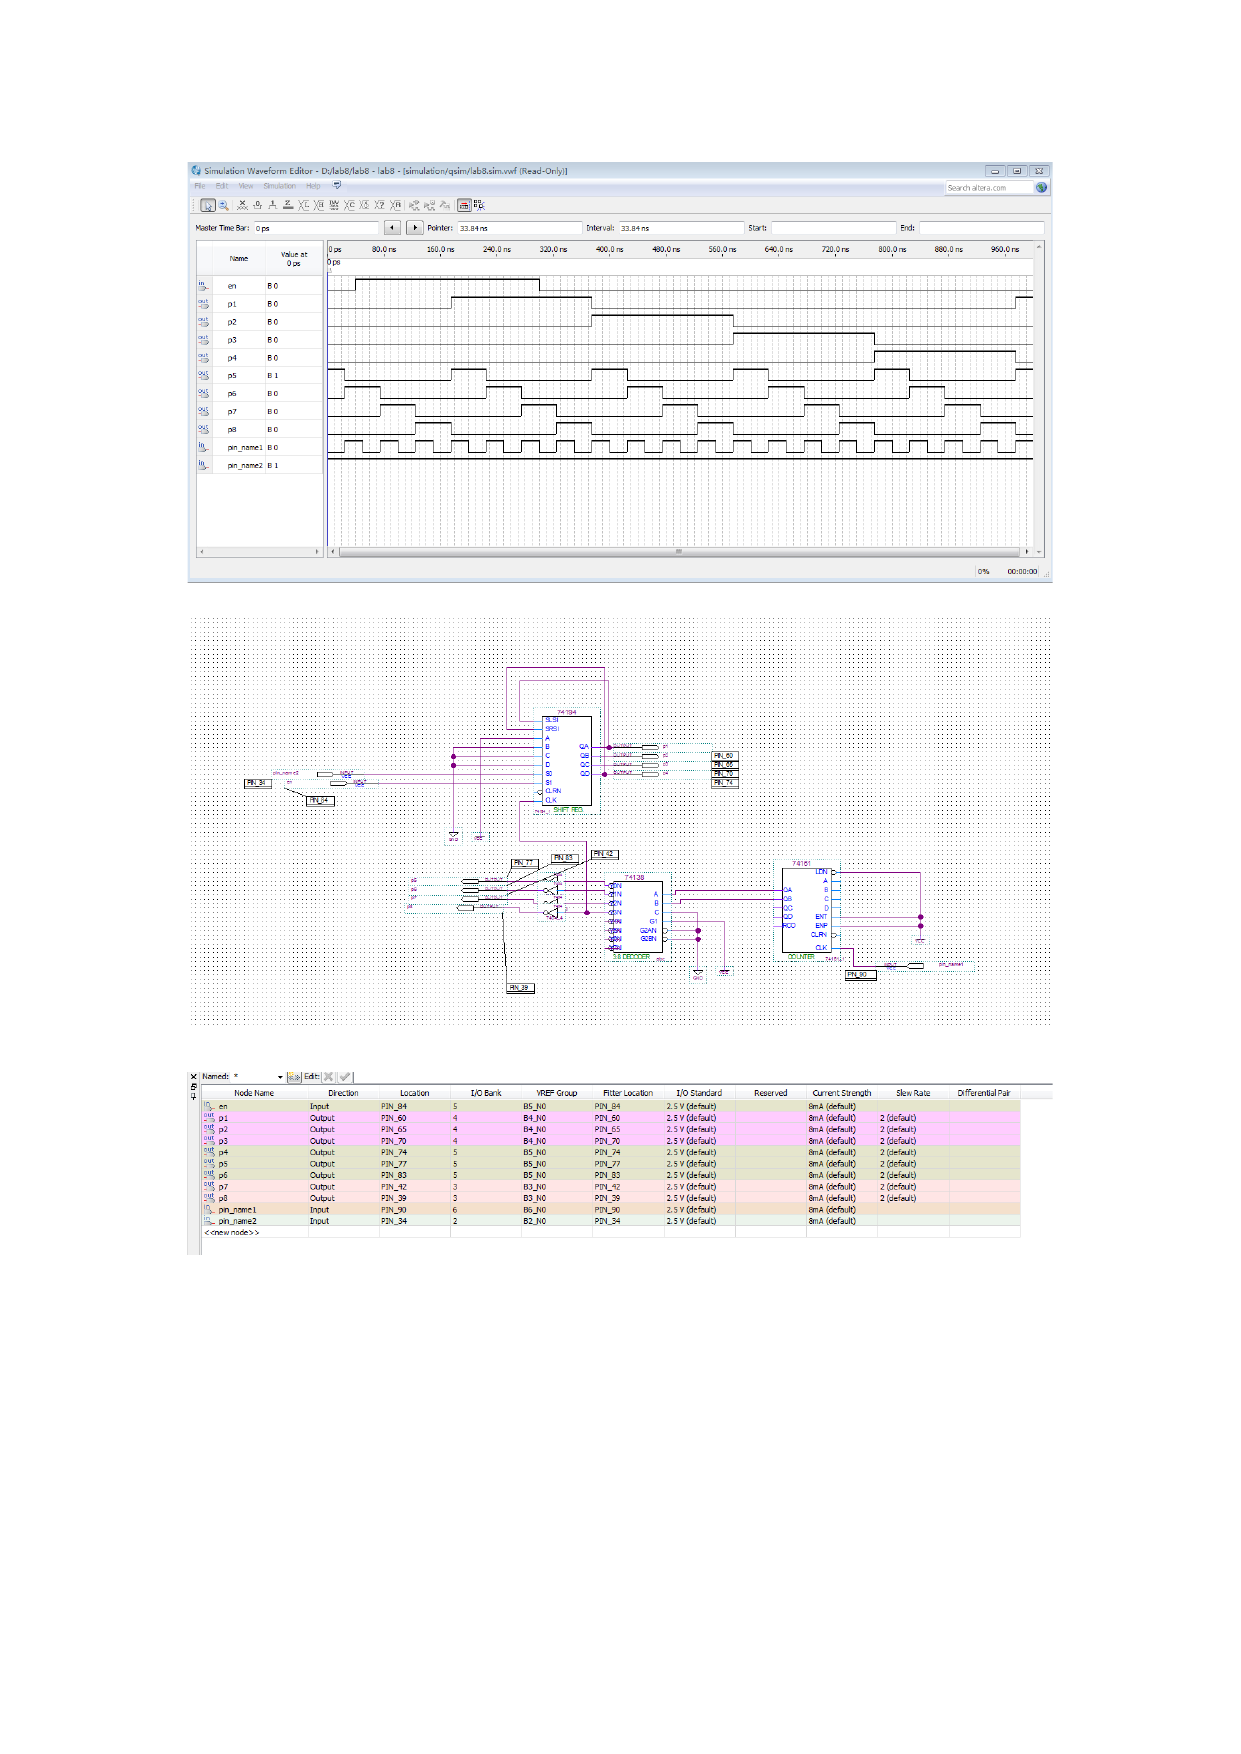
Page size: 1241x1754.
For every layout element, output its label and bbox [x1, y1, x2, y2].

picture [187, 1072, 1053, 1255]
picture [187, 162, 1053, 583]
picture [187, 617, 1053, 1025]
